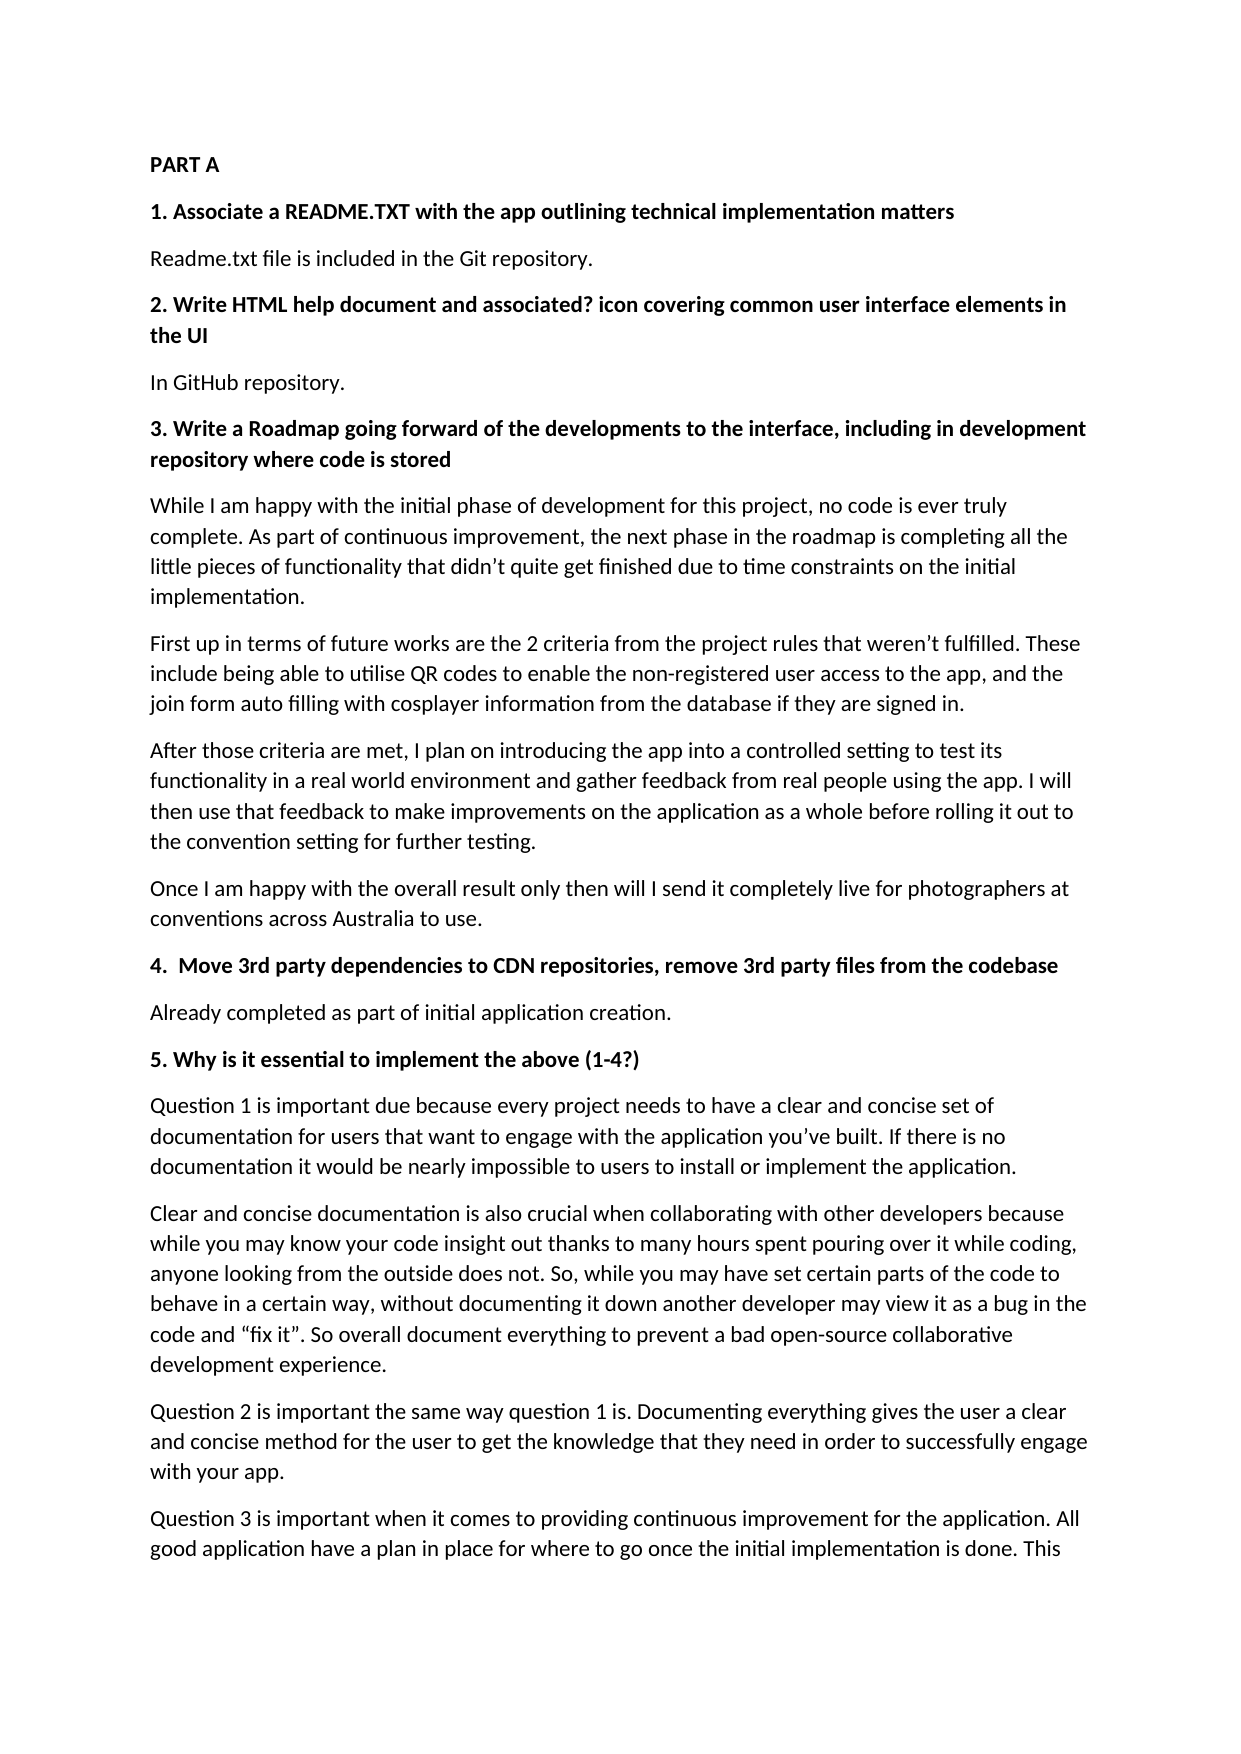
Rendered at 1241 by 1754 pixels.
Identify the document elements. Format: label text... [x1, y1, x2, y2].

text Question 2 is important the same way question 1 is. Documenting everything gives the user a clear and concise method for the user to get the knowledge that they need in order to successfully engage with your app. [150, 1397, 1090, 1485]
text PART A [150, 150, 1090, 178]
text In GitHub repository. [150, 368, 1090, 396]
text 1. Associate a README.TXT with the app outlining technical implementation matters [150, 197, 1090, 225]
text Question 1 is important due because every project needs to have a clear and concise set of documentation for users that want to engage with the application you’ve built. If there is no documentation it would be nearly impossible to users to install or implement the application. [150, 1092, 1090, 1180]
text 2. Write HTML help document and associated? icon covering common user interface elements in the UI [150, 291, 1090, 349]
text 3. Write a Roadmap going forward of the developments to the interface, including in development repository where code is stored [150, 414, 1090, 473]
text After those criteria are met, I plan on introducing the app into a controlled setting to test its functionality in a real world environment and gather feedback from real people using the app. I will then use that feedback to make improvements on the application as a whole before rolling it out to the convention setting for further testing. [150, 736, 1090, 855]
text Once I am happy with the overall result only then will I send it completely live for photographers at conventions across Australia to use. [150, 874, 1090, 932]
text Readme.txt file is included in the Git repository. [150, 244, 1090, 272]
text 5. Why is it essential to implement the above (1-4?) [150, 1045, 1090, 1073]
text Already completed as part of initial application creation. [150, 998, 1090, 1026]
text Clear and concise documentation is also crucial when collaborating with other developers because while you may know your code insight out thanks to many hours spent pouring over it while coding, anyone looking from the outside does not. So, while you may have set certain parts of the code to behave in a certain way, without documenting it down another developer may view it as a bug in the code and “fix it”. So overall document everything to prevent a bad open-source collaborative development experience. [150, 1199, 1090, 1378]
text First up in terms of future works are the 2 criteria from the project rules that weren’t fulfilled. These include being able to utilise QR codes to enable the non-registered user access to the app, and the join form auto filling with cosplayer information from the database if they are signed in. [150, 629, 1090, 718]
text While I am happy with the initial phase of development for this project, no code is ever truly complete. As part of continuous improvement, the next phase in the roadmap is completing all the little pieces of functionality that didn’t quite get finished due to time constraints on the initial implementation. [150, 492, 1090, 610]
text 4. Move 3rd party dependencies to CDN repositories, remove 3rd party files from the codebase [150, 951, 1090, 979]
